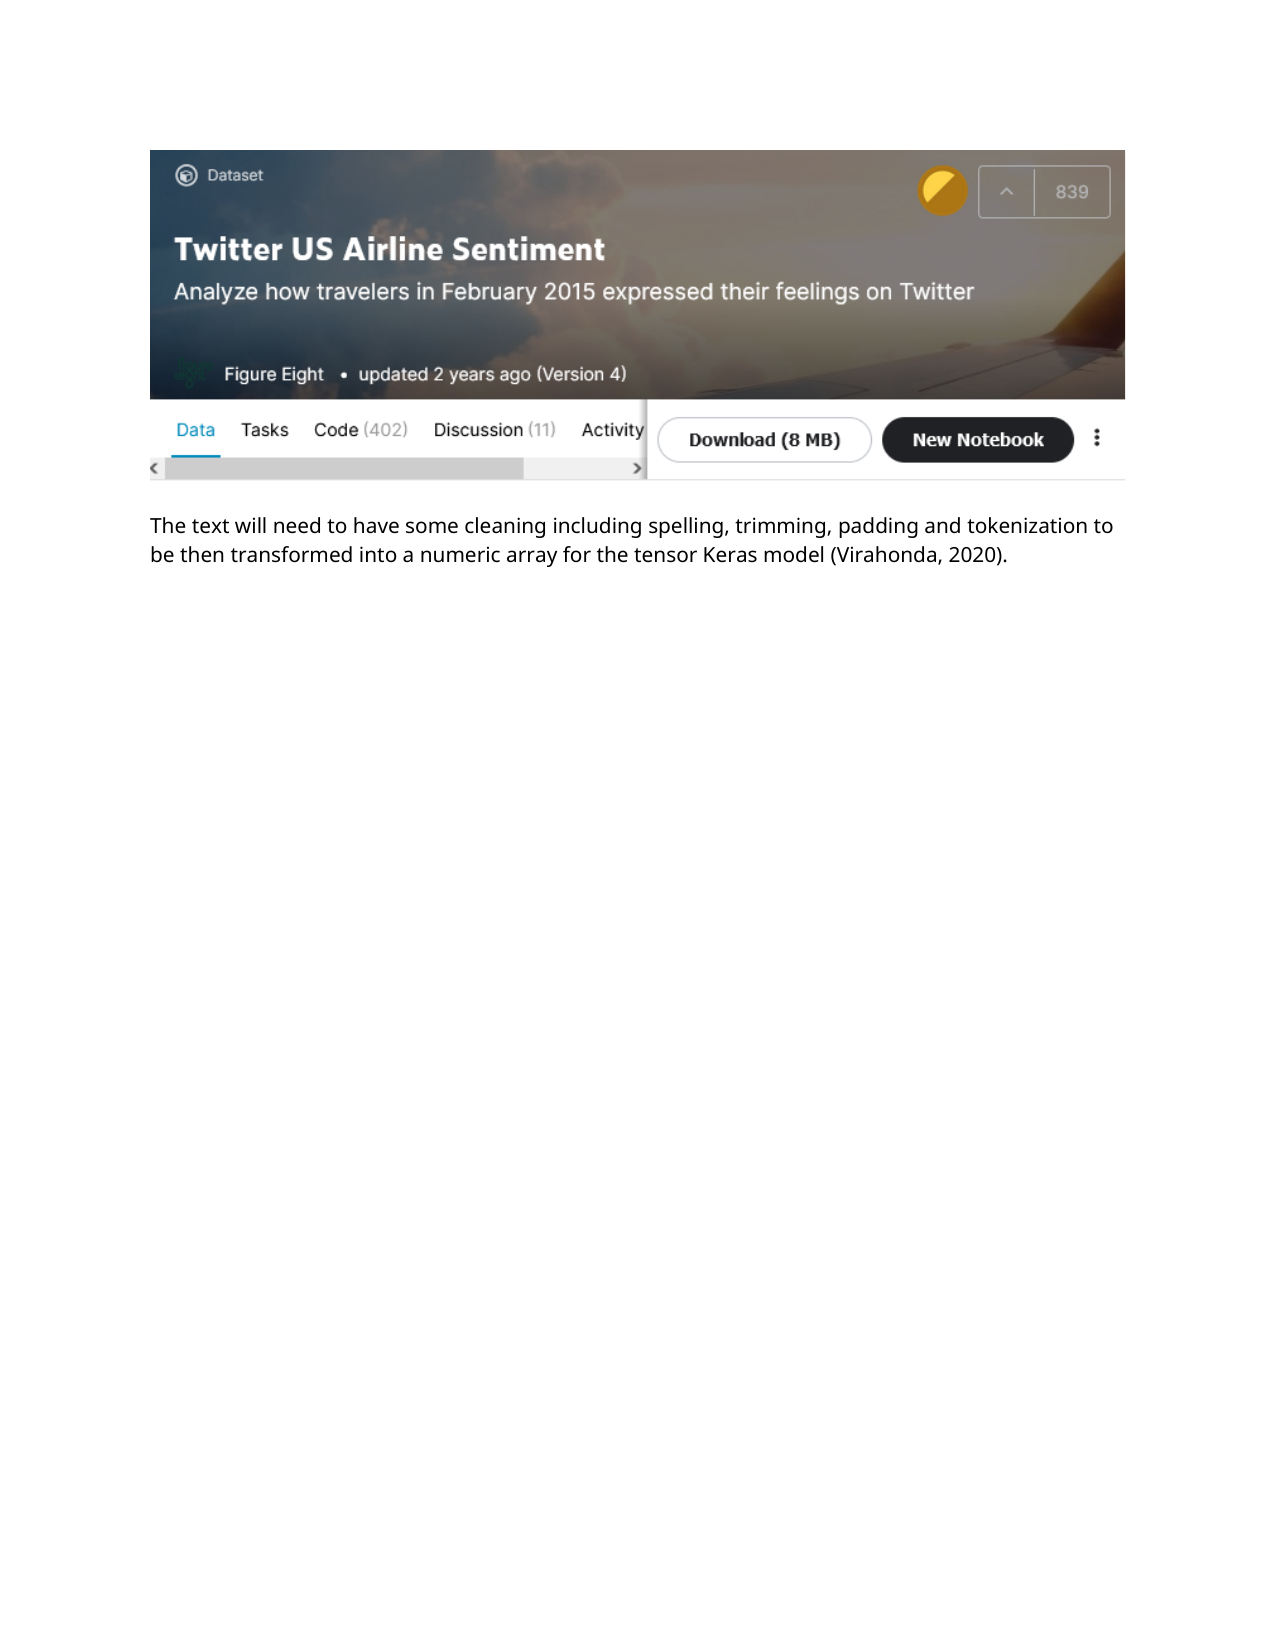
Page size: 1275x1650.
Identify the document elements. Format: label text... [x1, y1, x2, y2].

picture [150, 150, 1125, 483]
text The text will need to have some cleaning including spelling, trimming, padding and tokenization to be then transformed into a numeric array for the tensor Keras model (Virahonda, 2020). [150, 511, 1125, 568]
